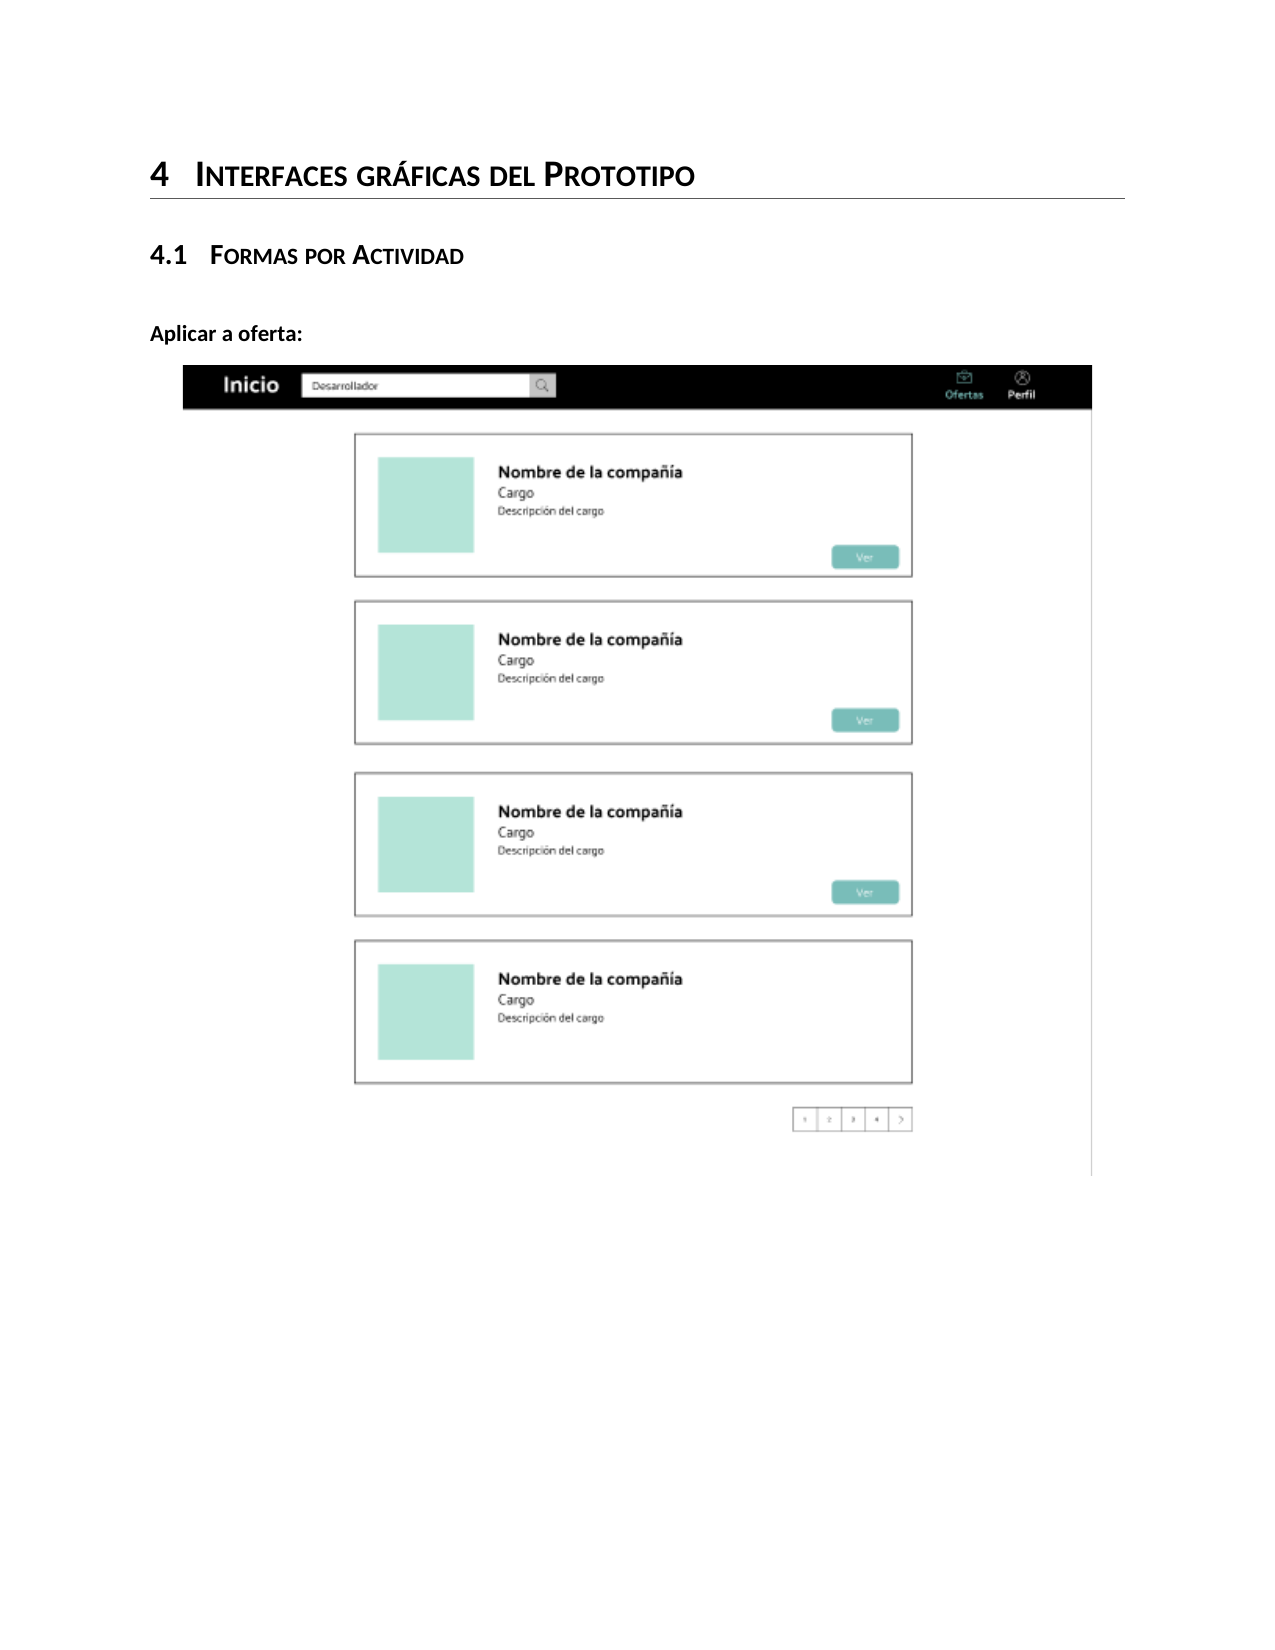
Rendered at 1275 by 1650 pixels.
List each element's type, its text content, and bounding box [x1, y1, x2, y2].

subtitle Interfaces gráficas del Prototipo [150, 150, 1125, 198]
text Aplicar a oferta: [150, 319, 1125, 347]
picture [182, 365, 1093, 1176]
subtitle Formas por Actividad [150, 236, 1125, 272]
